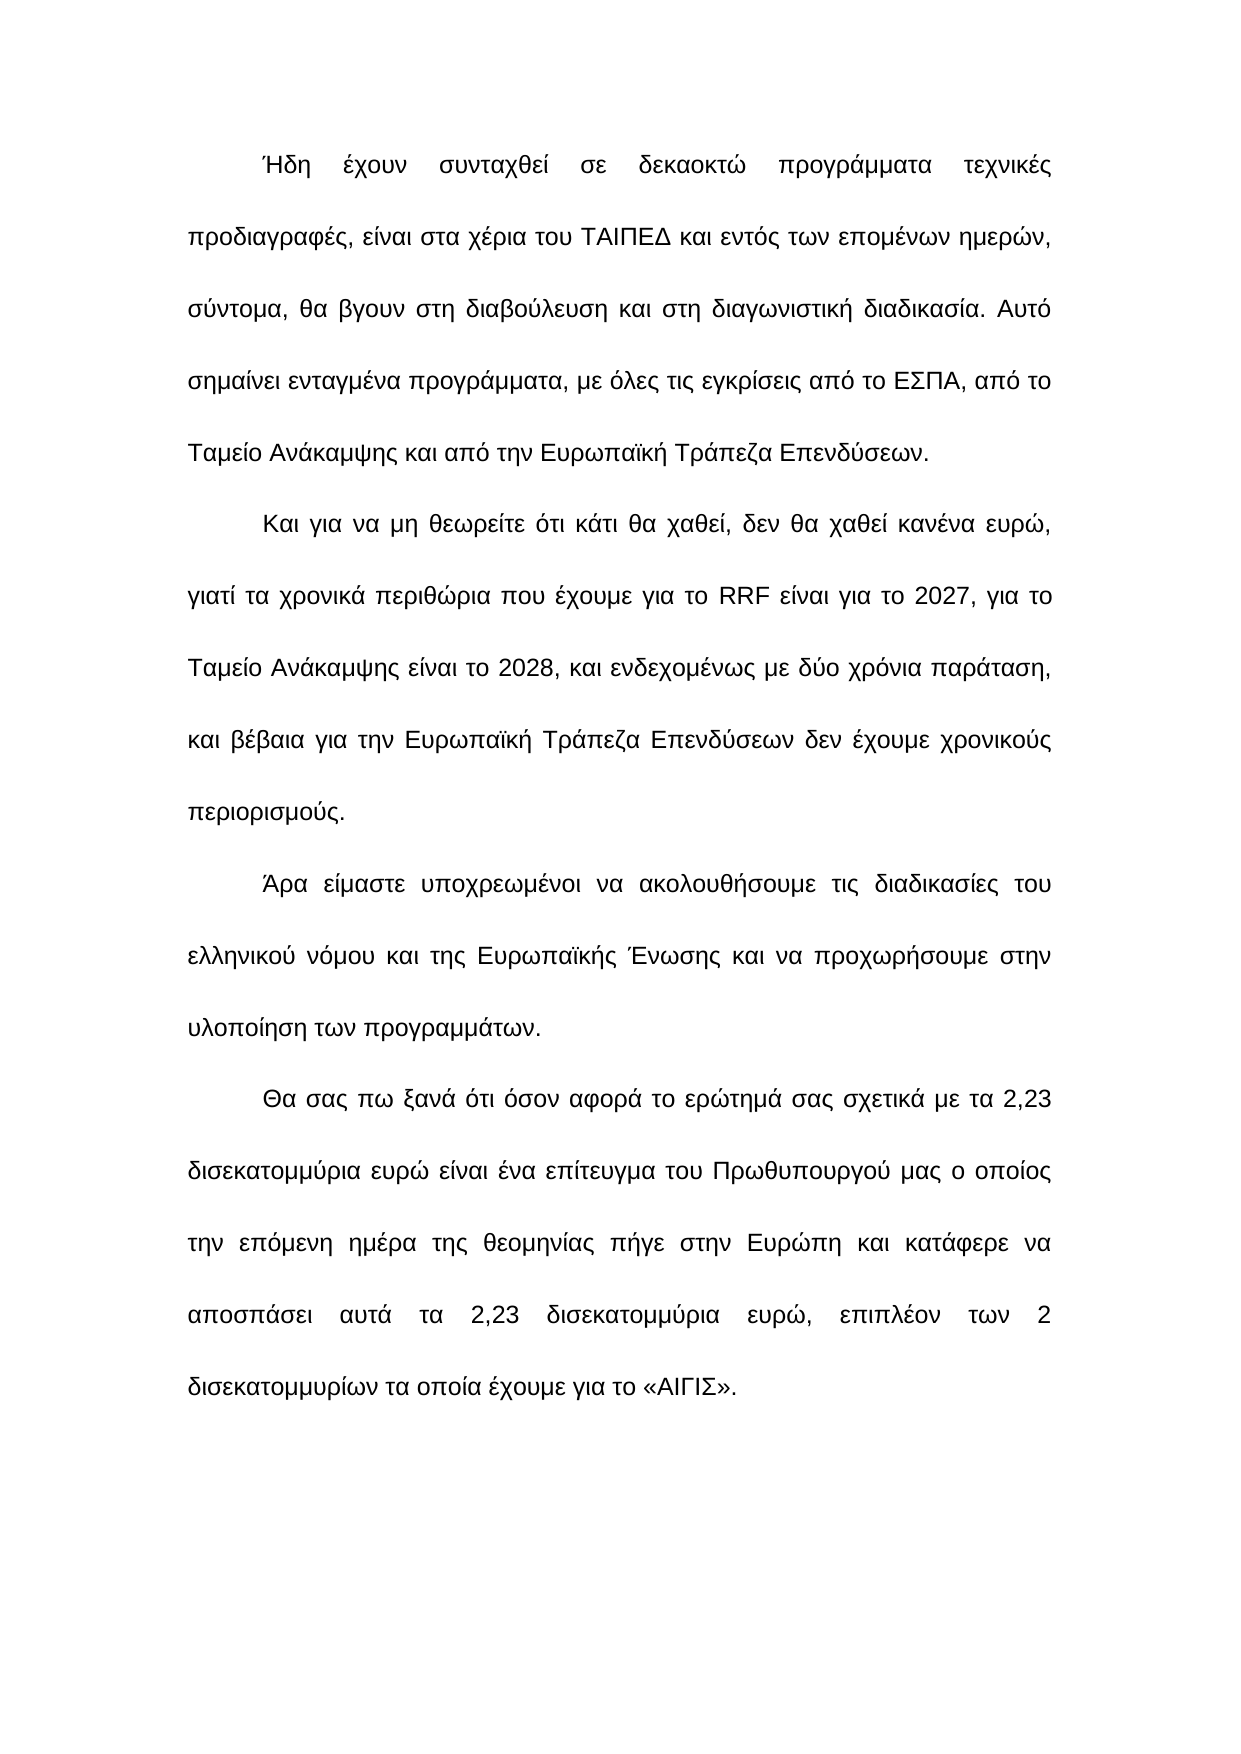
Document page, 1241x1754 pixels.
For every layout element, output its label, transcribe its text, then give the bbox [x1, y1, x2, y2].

text Άρα είμαστε υποχρεωμένοι να ακολουθήσουμε τις διαδικασίες του ελληνικού νόμου και της Ευρωπαϊκής Ένωσης και να προχωρήσουμε στην υλοποίηση των προγραμμάτων. [187, 869, 1053, 1041]
text Ήδη έχουν συνταχθεί σε δεκαοκτώ προγράμματα τεχνικές προδιαγραφές, είναι στα χέρια του ΤΑΙΠΕΔ και εντός των επομένων ημερών, σύντομα, θα βγουν στη διαβούλευση και στη διαγωνιστική διαδικασία. Αυτό σημαίνει ενταγμένα προγράμματα, με όλες τις εγκρίσεις από το ΕΣΠΑ, από το Ταμείο Ανάκαμψης και από την Ευρωπαϊκή Τράπεζα Επενδύσεων. [187, 150, 1053, 466]
text Και για να μη θεωρείτε ότι κάτι θα χαθεί, δεν θα χαθεί κανένα ευρώ, γιατί τα χρονικά περιθώρια που έχουμε για το RRF είναι για το 2027, για το Ταμείο Ανάκαμψης είναι το 2028, και ενδεχομένως με δύο χρόνια παράταση, και βέβαια για την Ευρωπαϊκή Τράπεζα Επενδύσεων δεν έχουμε χρονικούς περιορισμούς. [187, 509, 1053, 826]
text Θα σας πω ξανά ότι όσον αφορά το ερώτημά σας σχετικά με τα 2,23 δισεκατομμύρια ευρώ είναι ένα επίτευγμα του Πρωθυπουργού μας ο οποίος την επόμενη ημέρα της θεομηνίας πήγε στην Ευρώπη και κατάφερε να αποσπάσει αυτά τα 2,23 δισεκατομμύρια ευρώ, επιπλέον των 2 δισεκατομμυρίων τα οποία έχουμε για το «ΑΙΓΙΣ». [187, 1084, 1053, 1401]
